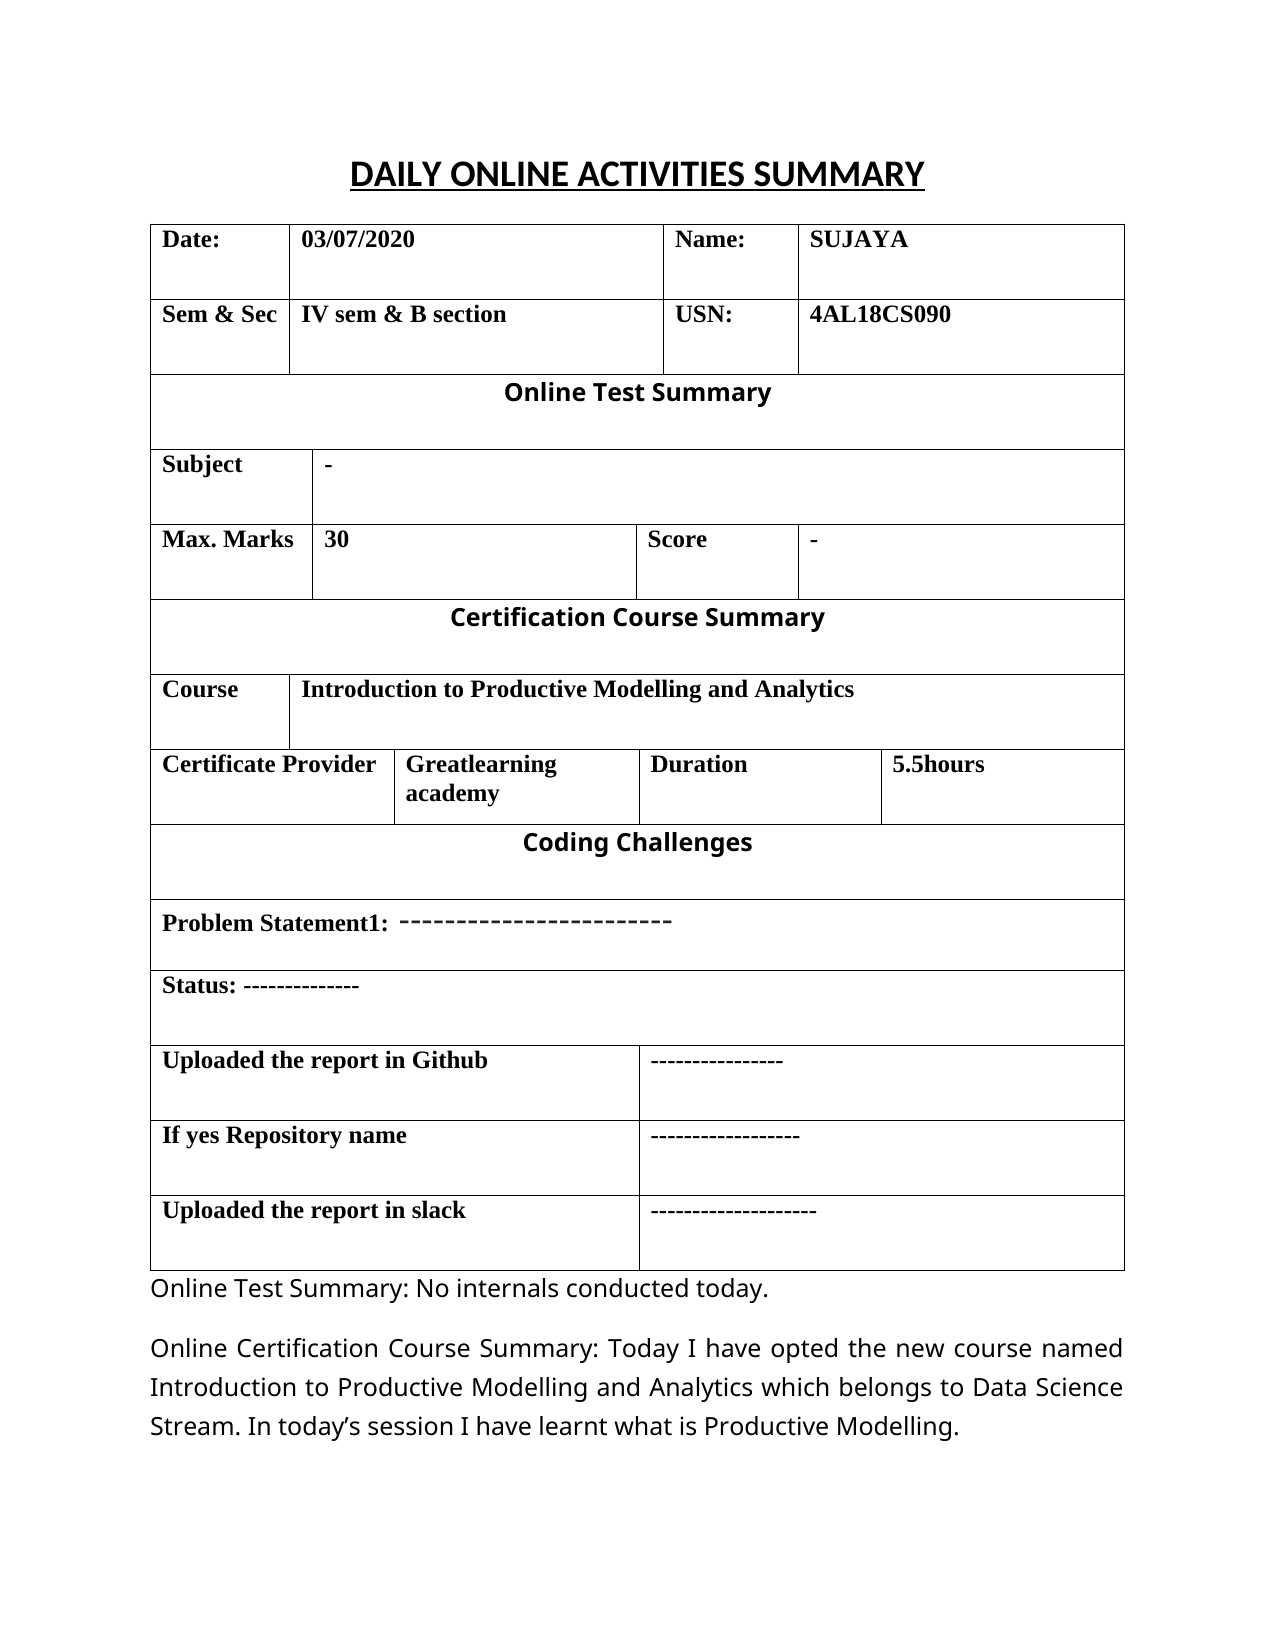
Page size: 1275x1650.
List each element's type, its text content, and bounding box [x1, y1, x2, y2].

table_cell - [313, 450, 1124, 523]
table_cell Introduction to Productive Modelling and Analytics [290, 675, 1124, 748]
table_cell Certification Course Summary [151, 600, 1124, 673]
text Online Test Summary: No internals conducted today. [150, 1271, 1125, 1304]
table_header SUJAYA [799, 225, 1124, 298]
table_cell Greatlearning academy [395, 750, 639, 823]
table_cell IV sem & B section [290, 300, 663, 373]
table_cell Sem & Sec [151, 300, 289, 373]
table_cell 4AL18CS090 [799, 300, 1124, 373]
table_cell 5.5hours [882, 750, 1124, 823]
table_header Date: [151, 225, 289, 298]
text Online Certification Course Summary: Today I have opted the new course named Introduction to Productive Modelling and Analytics which belongs to Data Science Stream. In today’s session I have learnt what is Productive Modelling. [150, 1331, 1125, 1443]
table_cell Problem Statement1: ------------------------ [151, 900, 1124, 969]
table_cell USN: [664, 300, 798, 373]
table_cell - [799, 525, 1124, 598]
table_header Name: [664, 225, 798, 298]
table_cell ---------------- [640, 1046, 1124, 1119]
table_cell Status: -------------- [151, 971, 1124, 1044]
table_cell Coding Challenges [151, 825, 1124, 898]
table_cell Online Test Summary [151, 375, 1124, 448]
table_cell Certificate Provider [151, 750, 394, 823]
table_cell -------------------- [640, 1196, 1124, 1269]
table_cell Max. Marks [151, 525, 312, 598]
table_header 03/07/2020 [290, 225, 663, 298]
table_cell Uploaded the report in Github [151, 1046, 639, 1119]
table_cell If yes Repository name [151, 1121, 639, 1194]
text DAILY ONLINE ACTIVITIES SUMMARY [150, 150, 1125, 196]
table_cell Duration [640, 750, 881, 823]
table_cell Course [151, 675, 289, 748]
table_cell Subject [151, 450, 312, 523]
table_cell Uploaded the report in slack [151, 1196, 639, 1269]
table_cell 30 [313, 525, 636, 598]
table_cell Score [637, 525, 798, 598]
table_cell ------------------ [640, 1121, 1124, 1194]
